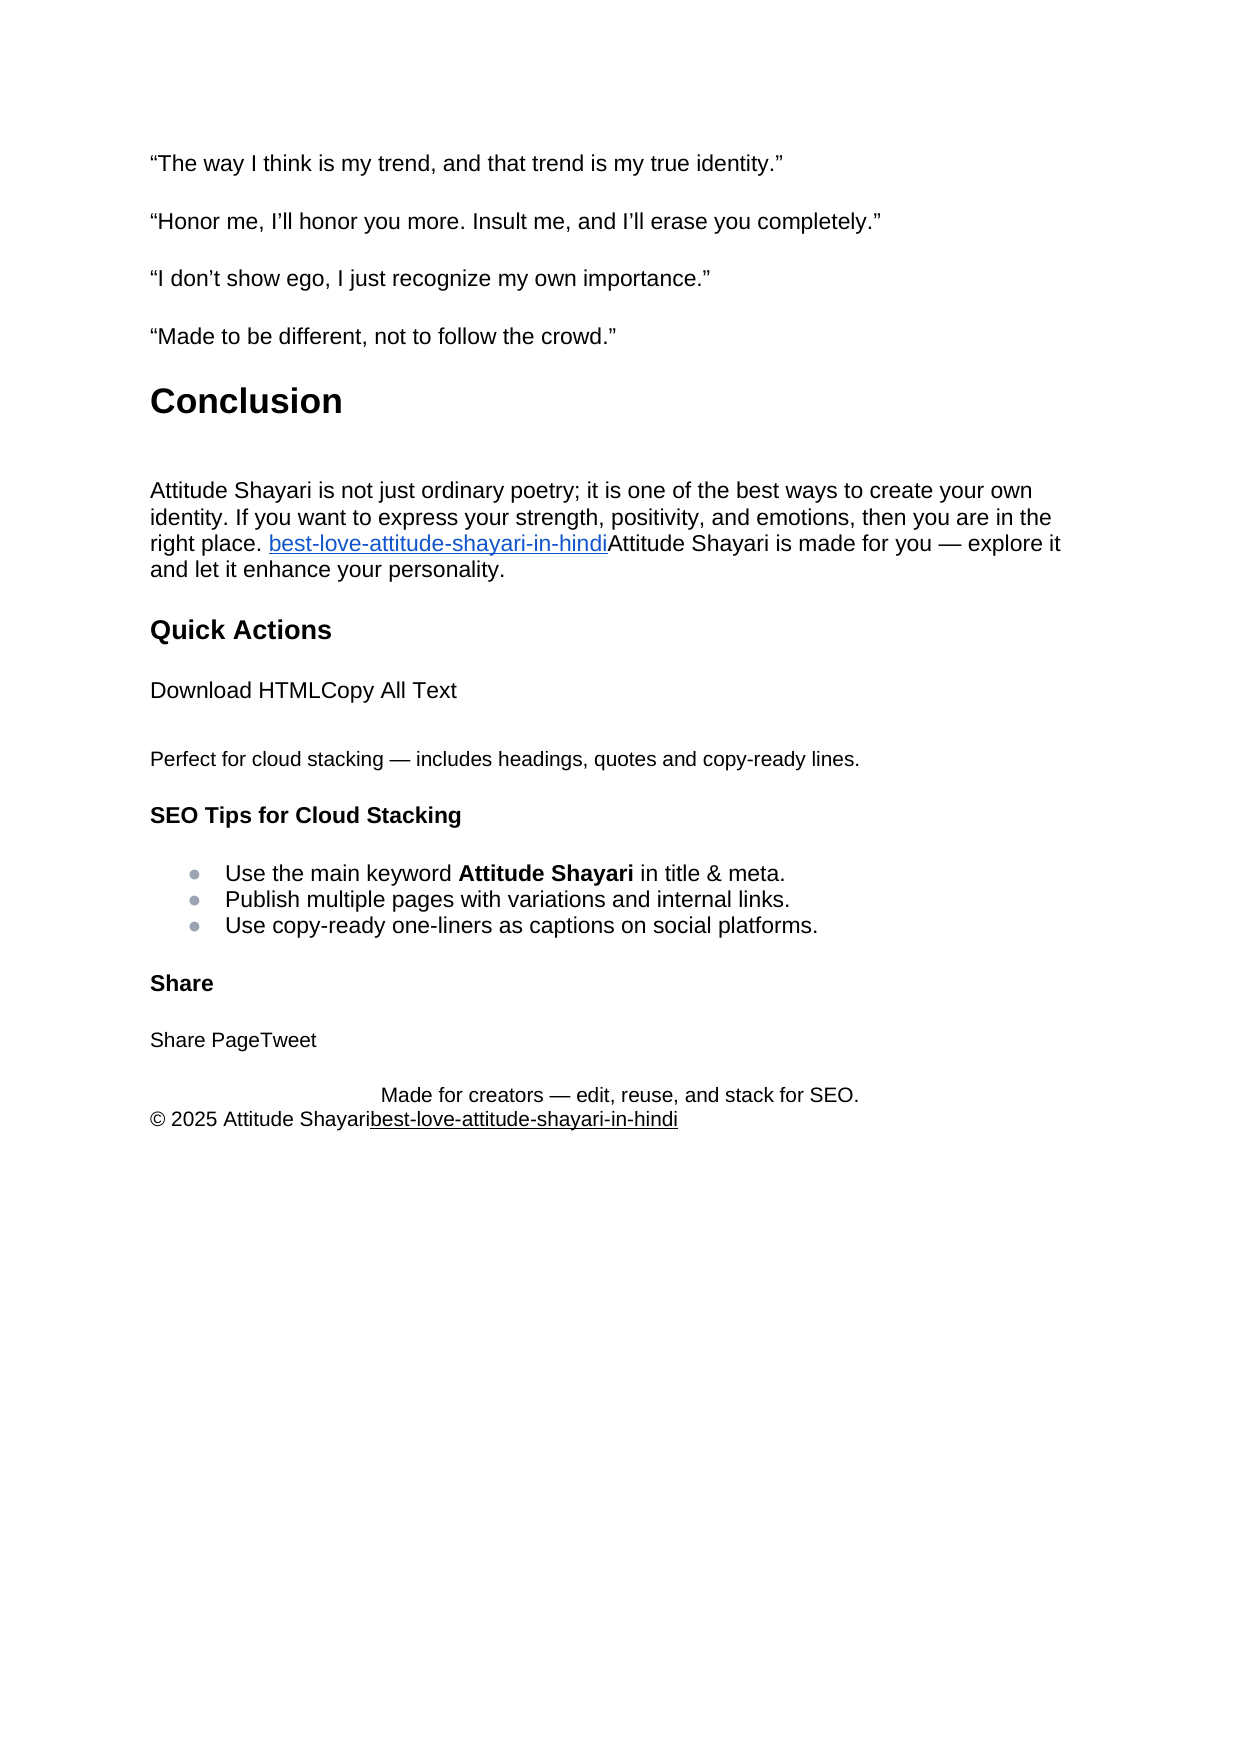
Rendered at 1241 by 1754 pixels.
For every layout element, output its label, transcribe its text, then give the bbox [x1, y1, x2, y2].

text Perfect for cloud stacking — includes headings, quotes and copy-ready lines. [150, 747, 1090, 771]
text “I don’t show ego, I just recognize my own importance.” [150, 265, 1090, 292]
text Share PageTweet [150, 1027, 1090, 1051]
text Attitude Shayari is not just ordinary poetry; it is one of the best ways to create your own identity. If you want to express your strength, positivity, and emotions, then you are in the right place. best-love-attitude-shayari-in-hindiAttitude Shayari is made for you — explore it and let it enhance your personality. [150, 477, 1090, 583]
text “Made to be different, not to follow the crowd.” [150, 323, 1090, 349]
text © 2025 Attitude Shayaribest-love-attitude-shayari-in-hindi [150, 1107, 1090, 1131]
text Download HTMLCopy All Text [150, 677, 1090, 703]
subtitle SEO Tips for Cloud Stacking [150, 802, 1090, 828]
list Use copy-ready one-liners as captions on social platforms. [187, 912, 1090, 938]
subtitle Quick Actions [150, 614, 1090, 645]
text Made for creators — edit, reuse, and stack for SEO. [150, 1083, 1090, 1107]
subtitle Share [150, 970, 1090, 996]
subtitle Conclusion [150, 380, 1090, 421]
list Use the main keyword Attitude Shayari in title & meta. [187, 859, 1090, 886]
text “Honor me, I’ll honor you more. Insult me, and I’ll erase you completely.” [150, 208, 1090, 234]
text “The way I think is my trend, and that trend is my true identity.” [150, 150, 1090, 176]
list Publish multiple pages with variations and internal links. [187, 886, 1090, 912]
